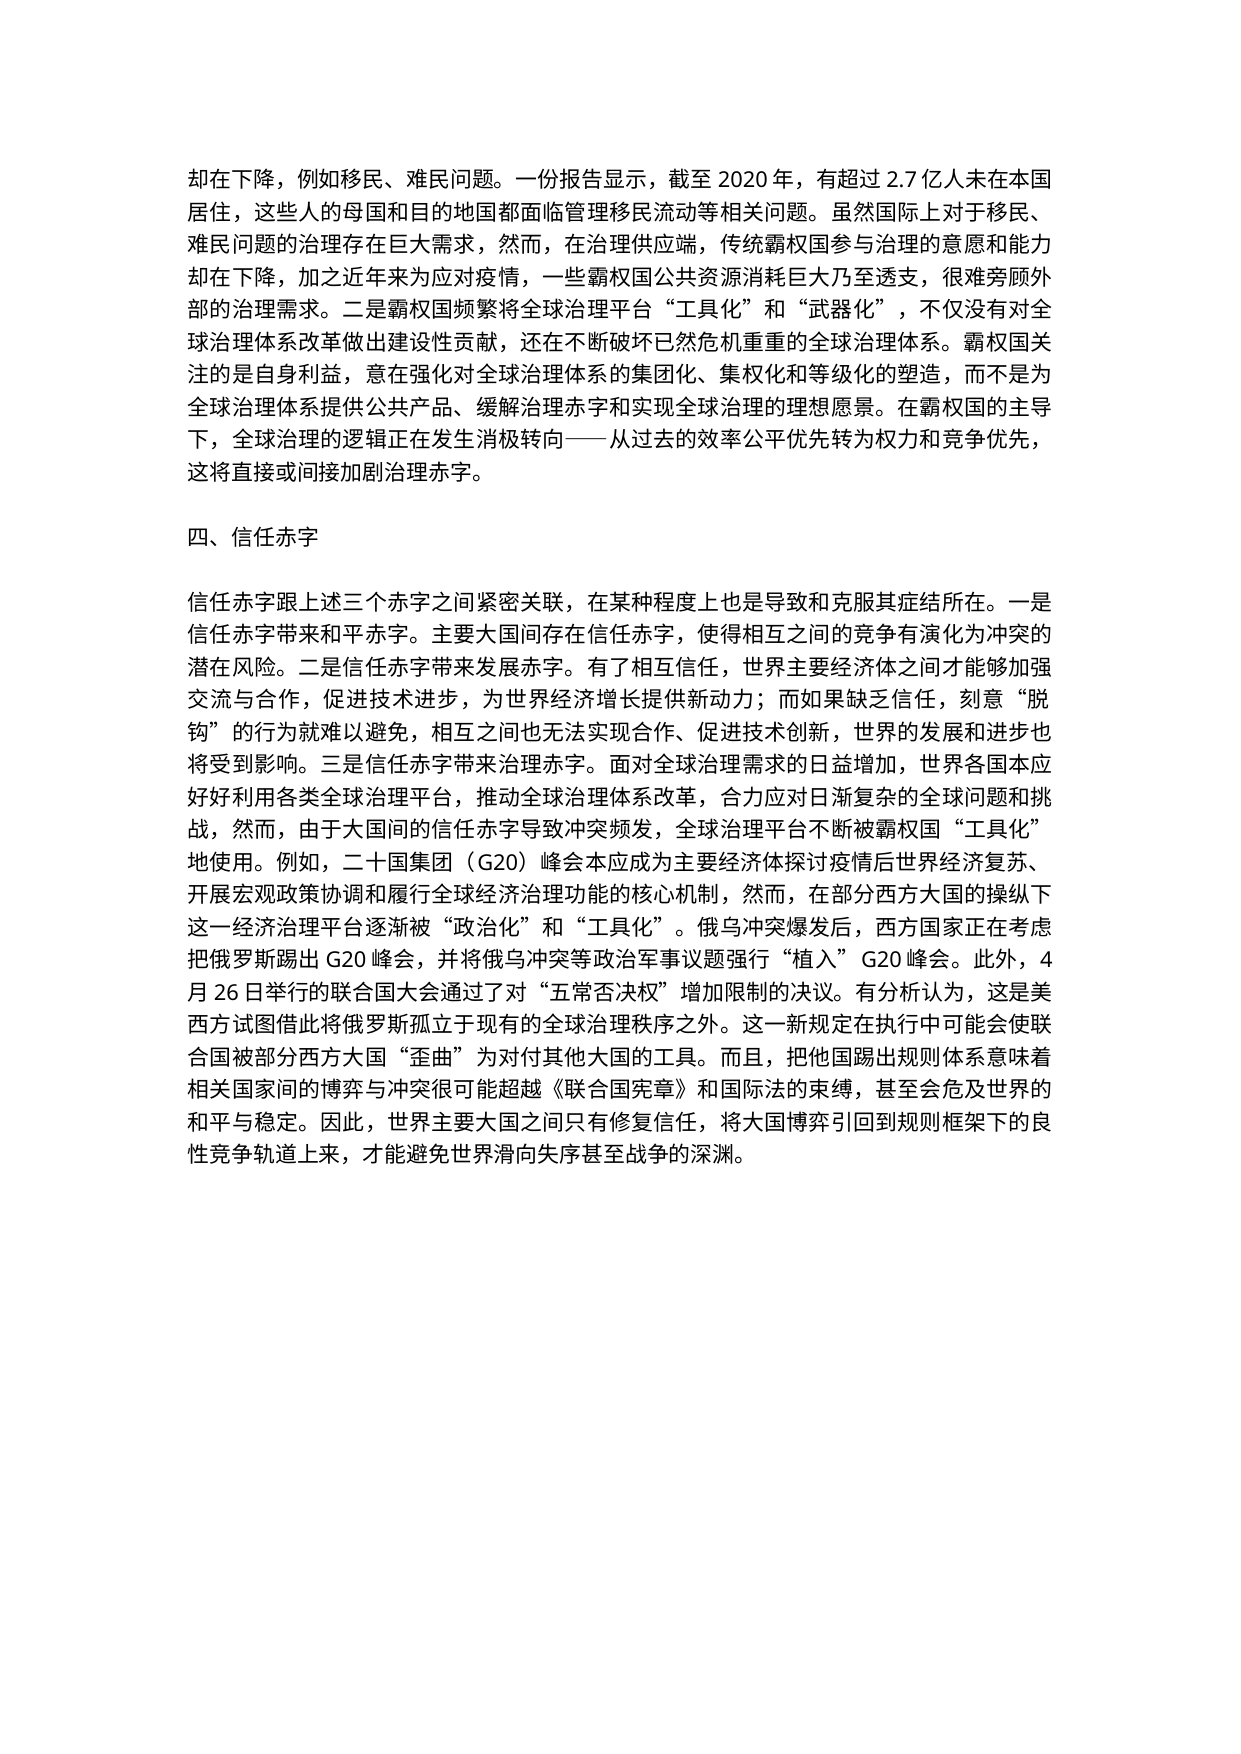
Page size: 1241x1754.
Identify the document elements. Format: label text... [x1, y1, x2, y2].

text 四、信任赤字 [187, 519, 1053, 552]
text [187, 162, 1053, 487]
text 信任赤字跟上述三个赤字之间紧密关联，在某种程度上也是导致和克服其症结所在。一是信任赤字带来和平赤字。主要大国间存在信任赤字，使得相互之间的竞争有演化为冲突的潜在风险。二是信任赤字带来发展赤字。有了相互信任，世界主要经济体之间才能够加强交流与合作，促进技术进步，为世界经济增长提供新动力；而如果缺乏信任，刻意“脱钩”的行为就难以避免，相互之间也无法实现合作、促进技术创新，世界的发展和进步也将受到影响。三是信任赤字带来治理赤字。面对全球治理需求的日益增加，世界各国本应好好利用各类全球治理平台，推动全球治理体系改革，合力应对日渐复杂的全球问题和挑战，然而，由于大国间的信任赤字导致冲突频发，全球治理平台不断被霸权国“工具化”地使用。例如，二十国集团（G20）峰会本应成为主要经济体探讨疫情后世界经济复苏、开展宏观政策协调和履行全球经济治理功能的核心机制，然而，在部分西方大国的操纵下，这一经济治理平台逐渐被“政治化”和“工具化”。俄乌冲突爆发后，西方国家正在考虑把俄罗斯踢出G20峰会，并将俄乌冲突等政治军事议题强行“植入”G20峰会。此外，4月26日举行的联合国大会通过了对“五常否决权”增加限制的决议。有分析认为，这是美西方试图借此将俄罗斯孤立于现有的全球治理秩序之外。这一新规定在执行中可能会使联合国被部分西方大国“歪曲”为对付其他大国的工具。而且，把他国踢出规则体系意味着相关国家间的博弈与冲突很可能超越《联合国宪章》和国际法的束缚，甚至会危及世界的和平与稳定。因此，世界主要大国之间只有修复信任，将大国博弈引回到规则框架下的良性竞争轨道上来，才能避免世界滑向失序甚至战争的深渊。 [187, 584, 1053, 1169]
